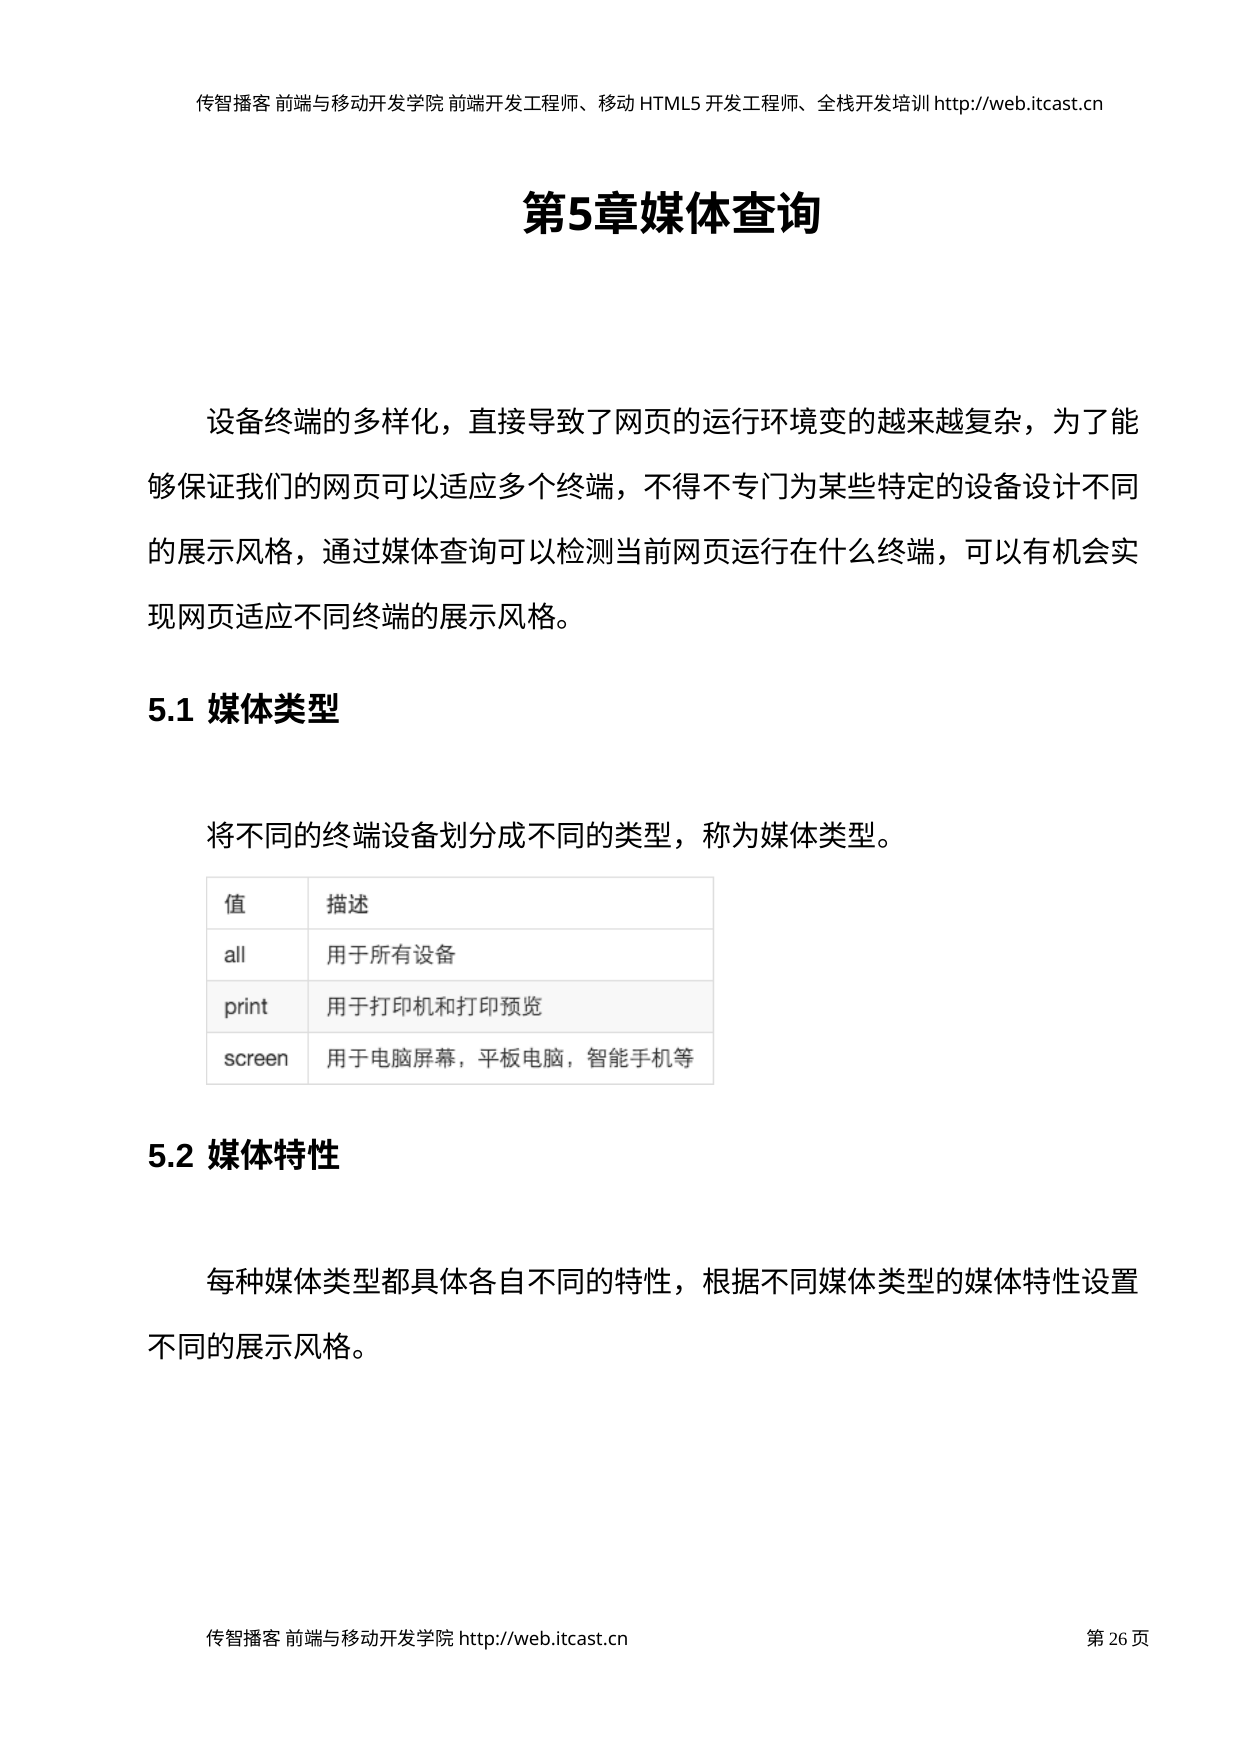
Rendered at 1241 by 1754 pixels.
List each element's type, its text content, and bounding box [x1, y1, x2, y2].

text 设备终端的多样化，直接导致了网页的运行环境变的越来越复杂，为了能够保证我们的网页可以适应多个终端，不得不专门为某些特定的设备设计不同的展示风格，通过媒体查询可以检测当前网页运行在什么终端，可以有机会实现网页适应不同终端的展示风格。 [148, 387, 1152, 647]
subtitle 媒体查询 [192, 162, 1152, 259]
text 将不同的终端设备划分成不同的类型，称为媒体类型。 [148, 801, 1152, 866]
picture [206, 874, 717, 1085]
subtitle 媒体类型 [148, 674, 1152, 739]
text 每种媒体类型都具体各自不同的特性，根据不同媒体类型的媒体特性设置不同的展示风格。 [148, 1247, 1152, 1377]
subtitle 媒体特性 [148, 1120, 1152, 1185]
